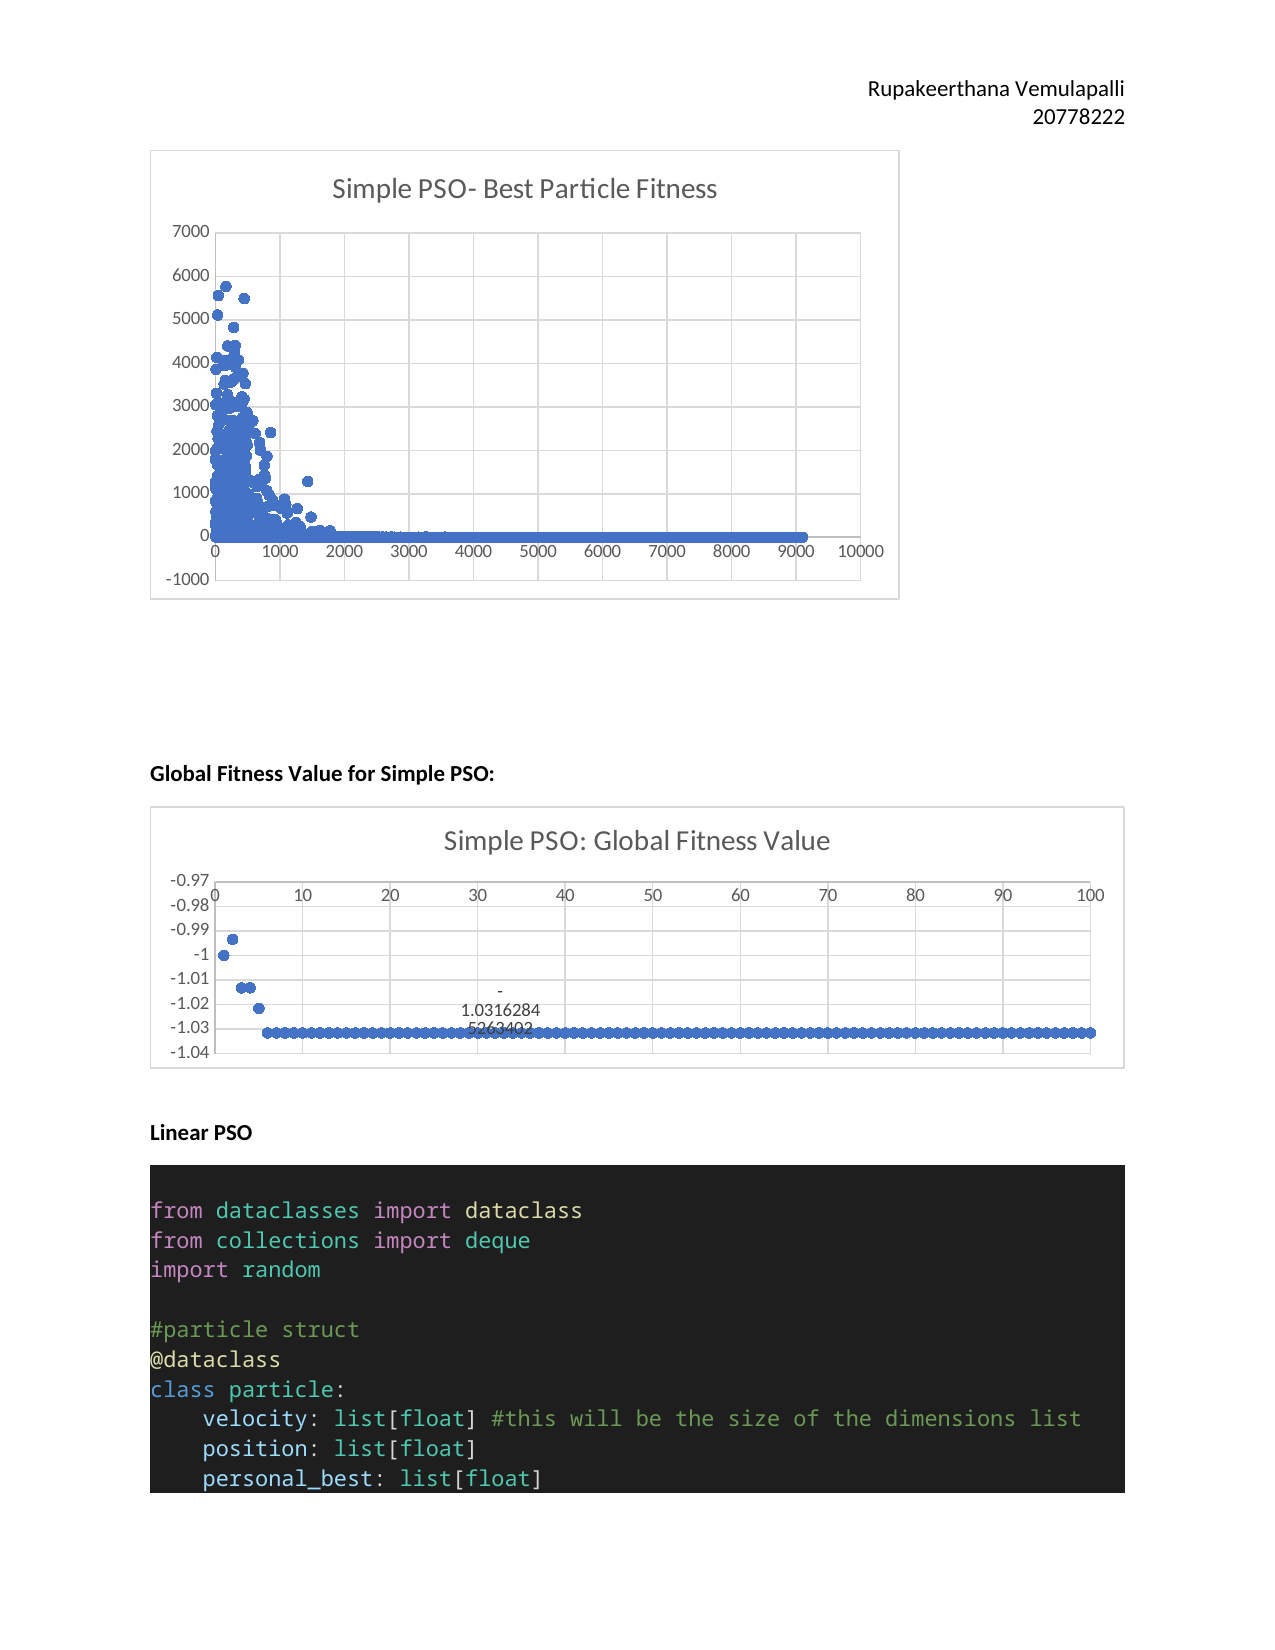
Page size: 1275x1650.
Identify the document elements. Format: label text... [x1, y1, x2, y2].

text import random [150, 1254, 1125, 1284]
text from dataclasses import dataclass [150, 1195, 1125, 1225]
text Linear PSO [150, 1118, 1125, 1146]
text class particle: [150, 1374, 1125, 1403]
text velocity: list[float] #this will be the size of the dimensions list [150, 1403, 1125, 1433]
text from collections import deque [150, 1225, 1125, 1254]
text #particle struct [150, 1314, 1125, 1344]
text personal_best: list[float] [150, 1463, 1125, 1493]
text position: list[float] [150, 1433, 1125, 1463]
text @dataclass [150, 1344, 1125, 1374]
text Global Fitness Value for Simple PSO: [150, 759, 1125, 787]
